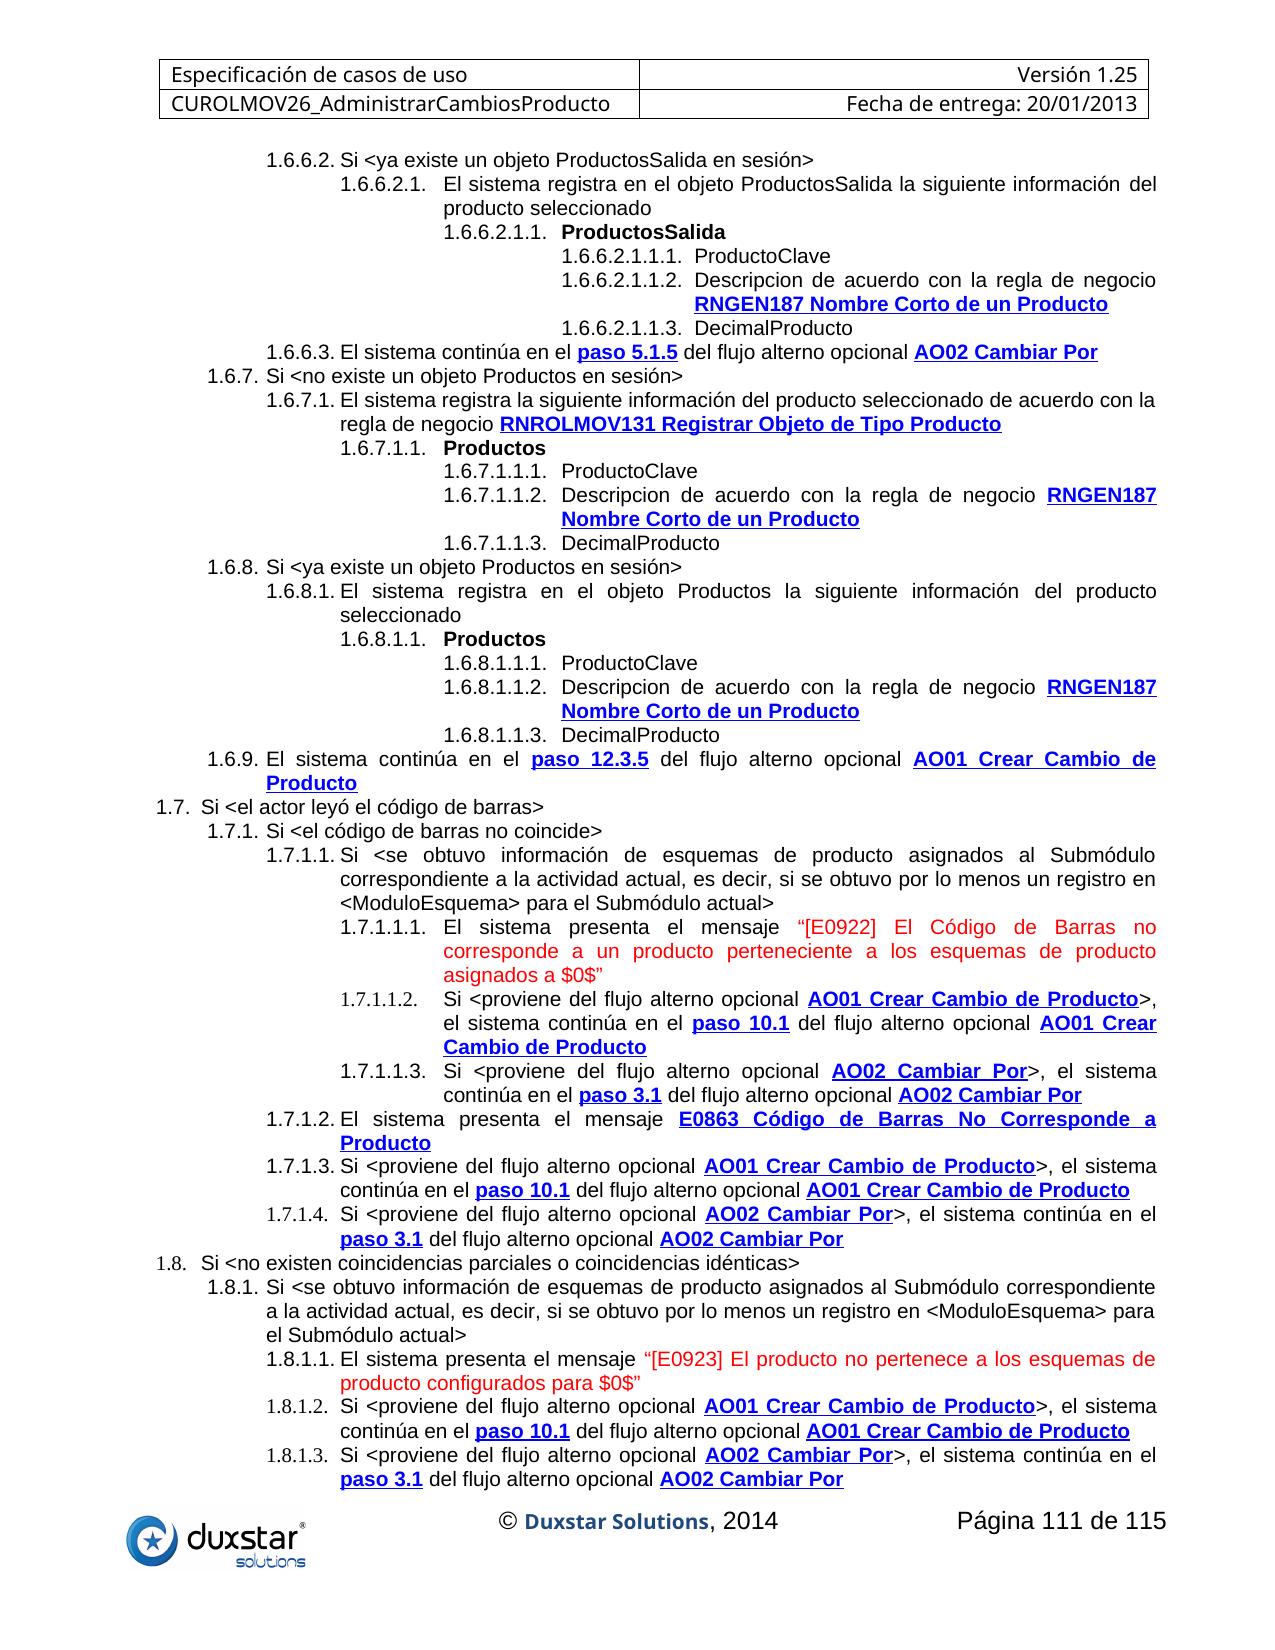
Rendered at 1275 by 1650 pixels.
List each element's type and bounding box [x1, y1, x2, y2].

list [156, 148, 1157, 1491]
picture [126, 1506, 306, 1571]
